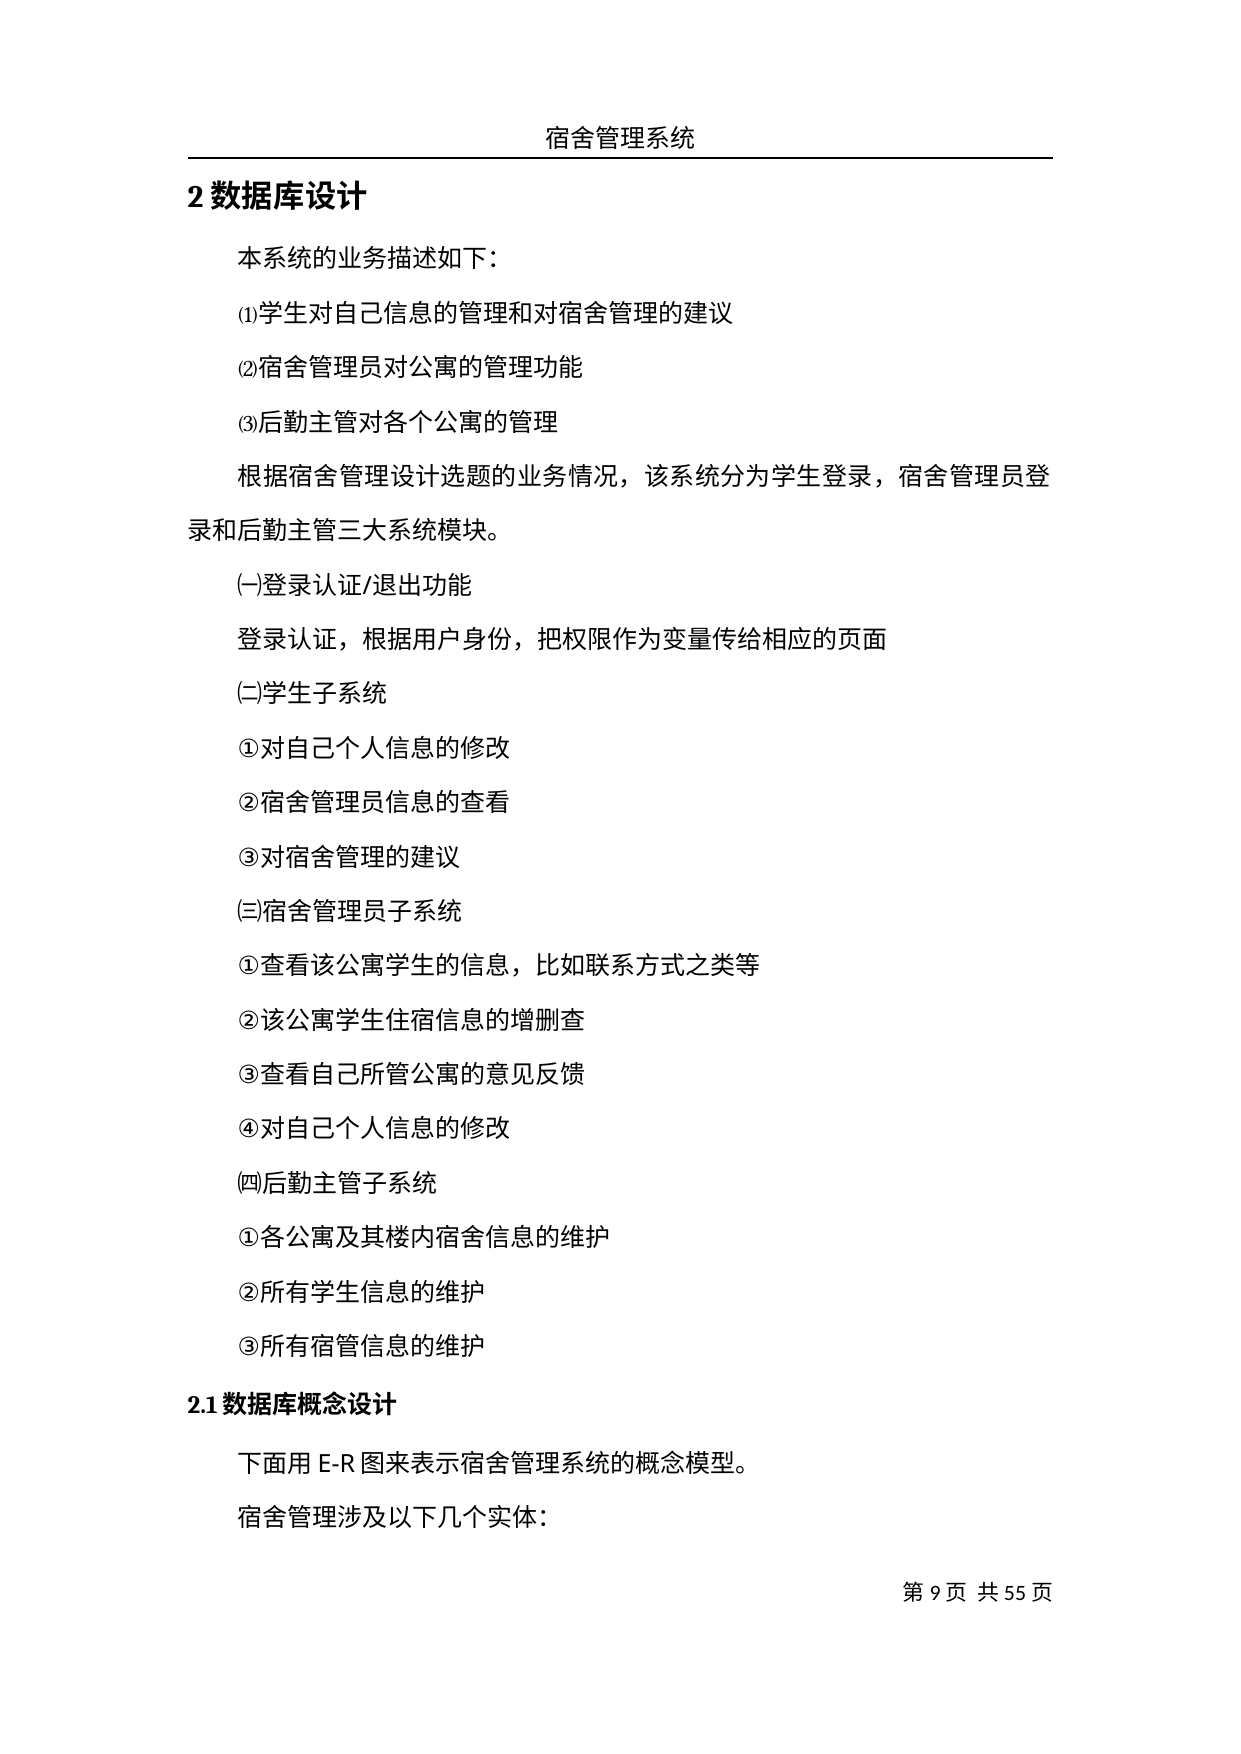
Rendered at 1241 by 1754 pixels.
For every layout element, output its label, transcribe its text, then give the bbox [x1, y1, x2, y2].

text ④对自己个人信息的修改 [187, 1109, 1053, 1145]
text ③查看自己所管公寓的意见反馈 [187, 1054, 1053, 1091]
text ㈡学生子系统 [187, 674, 1053, 710]
text ⑵宿舍管理员对公寓的管理功能 [187, 348, 1053, 384]
subtitle 2数据库设计 [187, 171, 1053, 216]
text ①各公寓及其楼内宿舍信息的维护 [187, 1218, 1053, 1254]
text ③所有宿管信息的维护 [187, 1326, 1053, 1363]
text ①对自己个人信息的修改 [187, 728, 1053, 764]
text ③对宿舍管理的建议 [187, 837, 1053, 873]
text ②宿舍管理员信息的查看 [187, 783, 1053, 819]
subtitle 2.1数据库概念设计 [187, 1385, 1053, 1421]
text ②所有学生信息的维护 [187, 1272, 1053, 1308]
text 登录认证，根据用户身份，把权限作为变量传给相应的页面 [187, 619, 1053, 656]
text ㈢宿舍管理员子系统 [187, 891, 1053, 928]
text ②该公寓学生住宿信息的增删查 [187, 1000, 1053, 1036]
text ⑶后勤主管对各个公寓的管理 [187, 402, 1053, 438]
text ㈠登录认证/退出功能 [187, 565, 1053, 601]
text 本系统的业务描述如下： [187, 239, 1053, 275]
text 下面用E-R图来表示宿舍管理系统的概念模型。 [187, 1443, 1053, 1480]
text ⑴学生对自己信息的管理和对宿舍管理的建议 [187, 293, 1053, 329]
text 宿舍管理涉及以下几个实体： [187, 1498, 1053, 1534]
text ①查看该公寓学生的信息，比如联系方式之类等 [187, 946, 1053, 982]
text ㈣后勤主管子系统 [187, 1163, 1053, 1199]
text 根据宿舍管理设计选题的业务情况，该系统分为学生登录，宿舍管理员登录和后勤主管三大系统模块。 [187, 456, 1053, 547]
